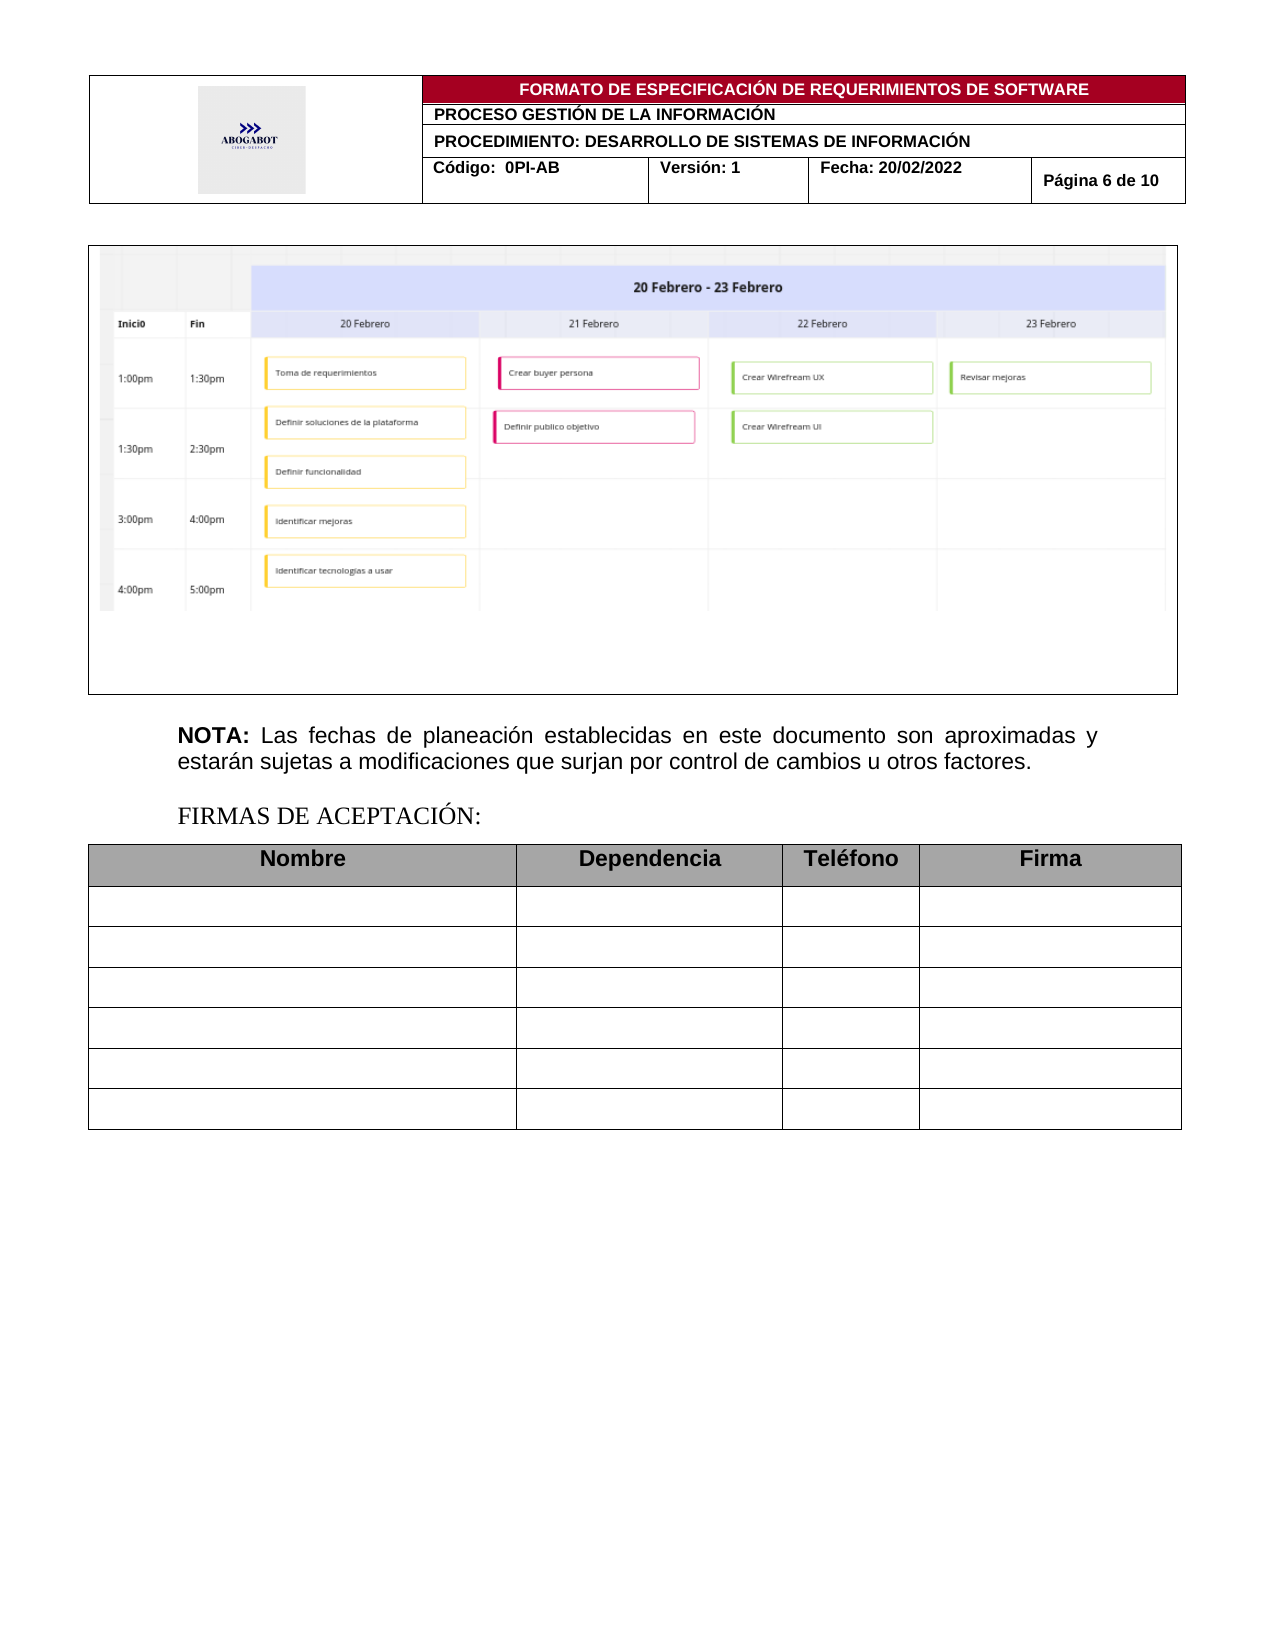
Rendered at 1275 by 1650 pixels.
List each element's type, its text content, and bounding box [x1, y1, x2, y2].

table_cell [517, 1008, 782, 1048]
table_cell [920, 968, 1181, 1007]
table_cell [783, 887, 919, 926]
table_cell [920, 887, 1181, 926]
table_cell [89, 927, 516, 967]
table_header Firma [920, 845, 1181, 886]
table_cell [89, 1049, 516, 1088]
table_header Nombre [89, 845, 516, 886]
table_cell [783, 1089, 919, 1129]
table_cell [89, 1008, 516, 1048]
text FIRMAS DE ACEPTACIÓN: [177, 801, 1098, 829]
table_cell [89, 968, 516, 1007]
table_cell [783, 927, 919, 967]
table_cell [89, 246, 1177, 694]
table_cell [920, 1008, 1181, 1048]
table_cell [517, 968, 782, 1007]
table_cell [920, 1049, 1181, 1088]
table_cell [517, 927, 782, 967]
table_cell [783, 968, 919, 1007]
table_cell [89, 1089, 516, 1129]
table_cell [517, 1049, 782, 1088]
picture [99, 246, 1167, 611]
text NOTA: Las fechas de planeación establecidas en este documento son aproximadas y estarán sujetas a modificaciones que surjan por control de cambios u otros factores. [177, 722, 1098, 774]
table_cell [783, 1008, 919, 1048]
table_header Dependencia [517, 845, 782, 886]
table_cell [89, 887, 516, 926]
table_cell [783, 1049, 919, 1088]
picture [198, 86, 306, 194]
table_header Teléfono [783, 845, 919, 886]
table_cell [517, 887, 782, 926]
table_cell [517, 1089, 782, 1129]
table_cell [920, 927, 1181, 967]
table_cell [920, 1089, 1181, 1129]
